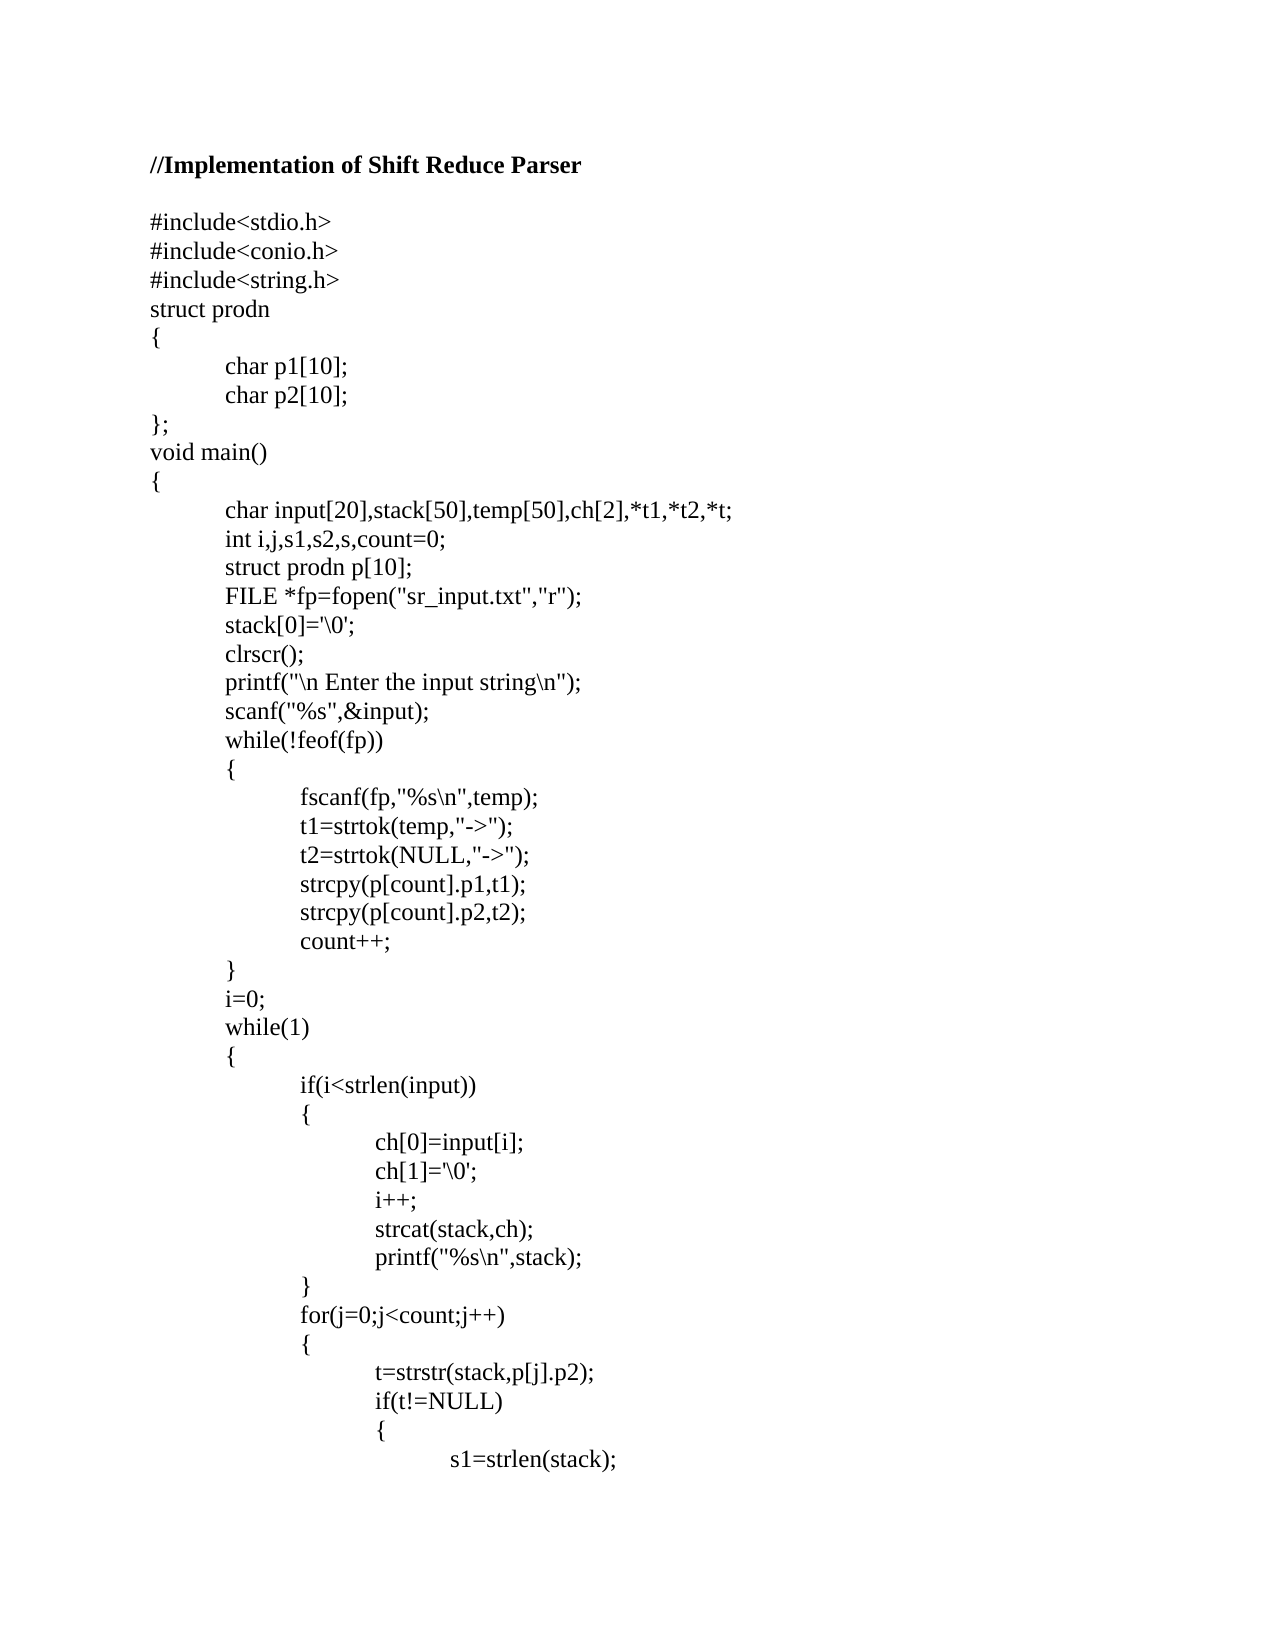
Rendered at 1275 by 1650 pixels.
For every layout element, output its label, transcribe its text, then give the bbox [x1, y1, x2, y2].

text } [150, 955, 1125, 984]
text struct prodn p[10]; [150, 552, 1125, 581]
text printf("\n Enter the input string\n"); [150, 667, 1125, 696]
text t=strstr(stack,p[j].p2); [150, 1357, 1125, 1386]
text s1=strlen(stack); [150, 1444, 1125, 1472]
text while(!feof(fp)) [150, 725, 1125, 754]
text count++; [150, 926, 1125, 955]
text clrscr(); [150, 639, 1125, 667]
text { [150, 1041, 1125, 1070]
text }; [150, 409, 1125, 437]
text FILE *fp=fopen("sr_input.txt","r"); [150, 581, 1125, 610]
text #include<string.h> [150, 265, 1125, 294]
text { [150, 1415, 1125, 1444]
text { [150, 754, 1125, 782]
text if(i<strlen(input)) [150, 1070, 1125, 1099]
text strcat(stack,ch); [150, 1214, 1125, 1242]
text while(1) [150, 1012, 1125, 1041]
text scanf("%s",&input); [150, 696, 1125, 725]
text #include<conio.h> [150, 236, 1125, 265]
text { [150, 322, 1125, 351]
text void main() [150, 437, 1125, 466]
text char p2[10]; [150, 380, 1125, 409]
text ch[0]=input[i]; [150, 1127, 1125, 1156]
text struct prodn [150, 294, 1125, 322]
text strcpy(p[count].p2,t2); [150, 897, 1125, 926]
text } [150, 1271, 1125, 1300]
text ch[1]='\0'; [150, 1156, 1125, 1185]
text { [150, 466, 1125, 495]
text char input[20],stack[50],temp[50],ch[2],*t1,*t2,*t; [150, 495, 1125, 524]
text i++; [150, 1185, 1125, 1214]
text strcpy(p[count].p1,t1); [150, 869, 1125, 897]
text int i,j,s1,s2,s,count=0; [150, 524, 1125, 552]
text if(t!=NULL) [150, 1386, 1125, 1415]
text { [150, 1329, 1125, 1357]
text stack[0]='\0'; [150, 610, 1125, 639]
text fscanf(fp,"%s\n",temp); [150, 782, 1125, 811]
text #include<stdio.h> [150, 207, 1125, 236]
text i=0; [150, 984, 1125, 1012]
text t1=strtok(temp,"->"); [150, 811, 1125, 840]
text t2=strtok(NULL,"->"); [150, 840, 1125, 869]
text char p1[10]; [150, 351, 1125, 380]
text for(j=0;j<count;j++) [150, 1300, 1125, 1329]
text { [150, 1099, 1125, 1127]
text printf("%s\n",stack); [150, 1242, 1125, 1271]
text //Implementation of Shift Reduce Parser [150, 150, 1125, 179]
